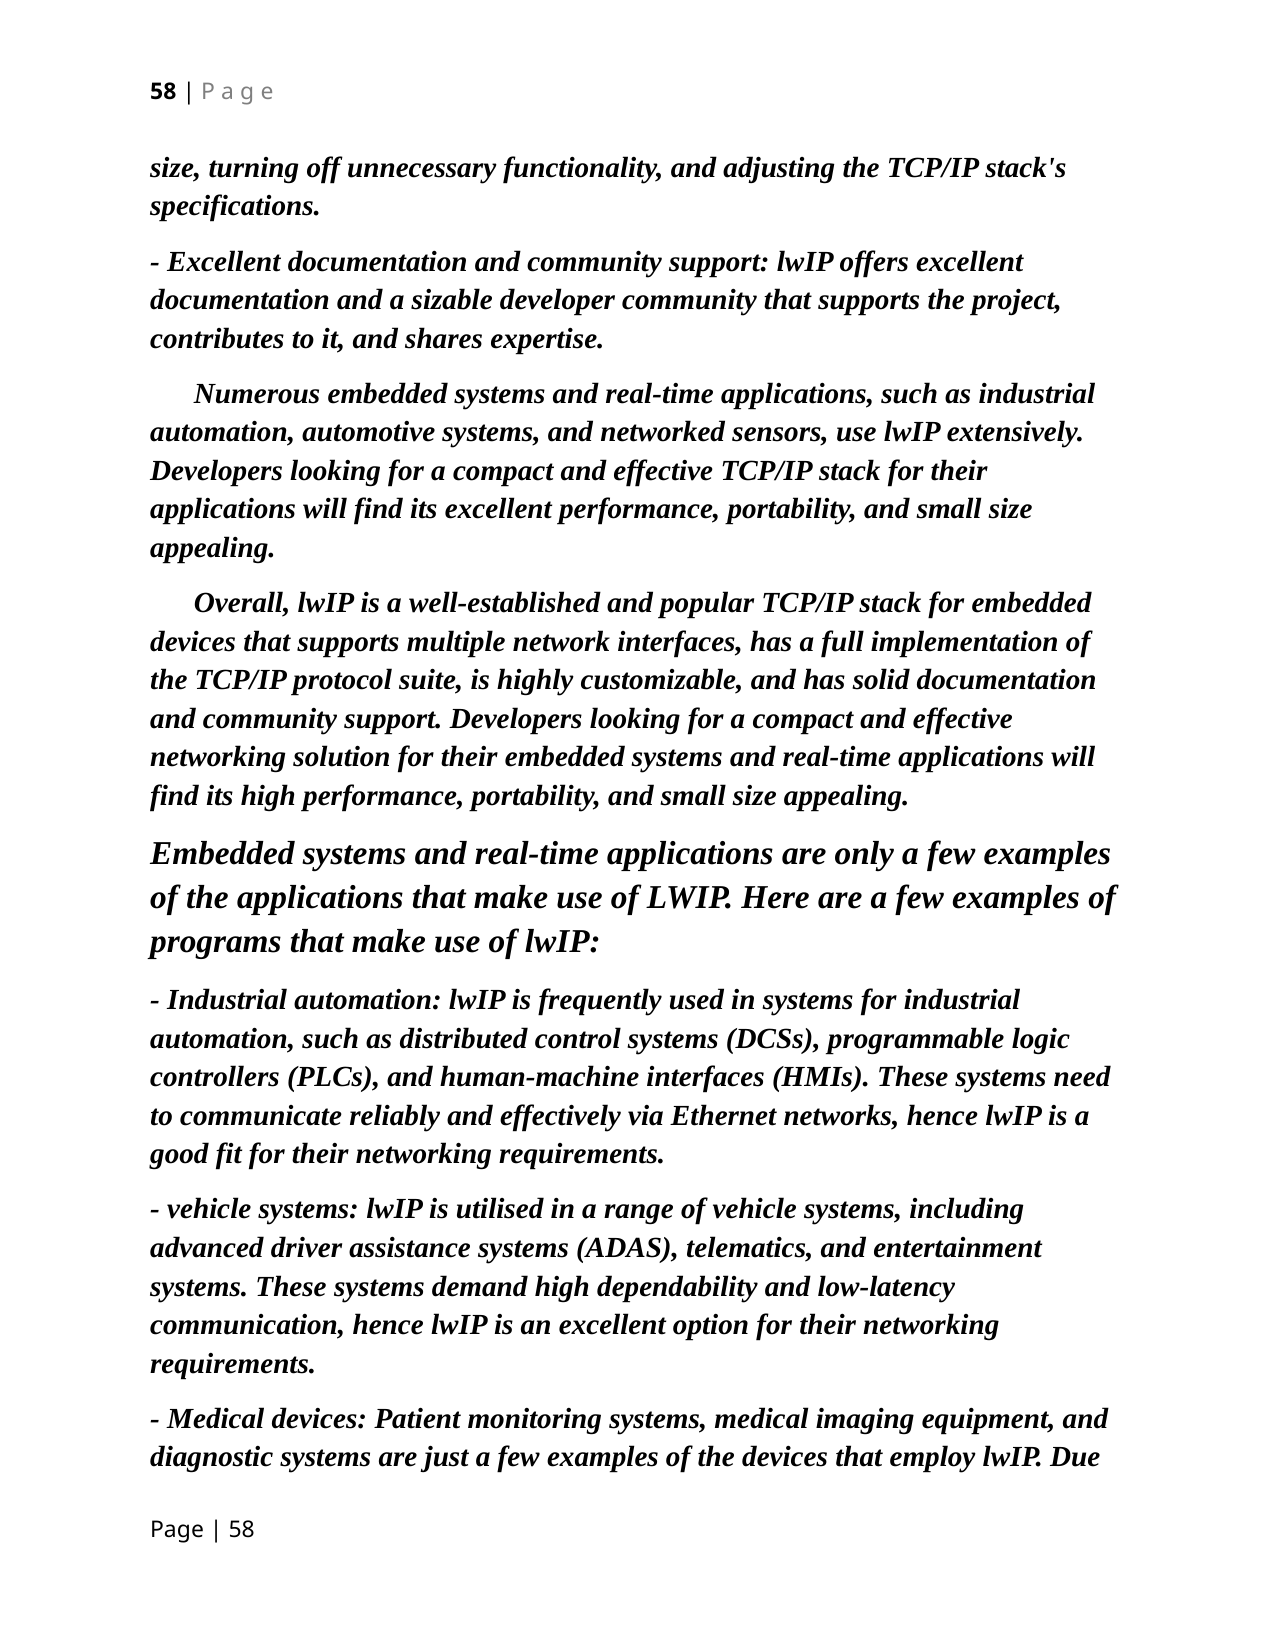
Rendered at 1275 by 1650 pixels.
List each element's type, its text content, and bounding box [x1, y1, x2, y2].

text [150, 150, 1125, 222]
text - Excellent documentation and community support: lwIP offers excellent documentation and a sizable developer community that supports the project, contributes to it, and shares expertise. [150, 244, 1125, 354]
text - vehicle systems: lwIP is utilised in a range of vehicle systems, including advanced driver assistance systems (ADAS), telematics, and entertainment systems. These systems demand high dependability and low-latency communication, hence lwIP is an excellent option for their networking requirements. [150, 1192, 1125, 1379]
text Embedded systems and real-time applications are only a few examples of the applications that make use of LWIP. Here are a few examples of programs that make use of lwIP: [150, 833, 1125, 960]
text Numerous embedded systems and real-time applications, such as industrial automation, automotive systems, and networked sensors, use lwIP extensively. Developers looking for a compact and effective TCP/IP stack for their applications will find its excellent performance, portability, and small size appealing. [150, 376, 1125, 564]
text - Industrial automation: lwIP is frequently used in systems for industrial automation, such as distributed control systems (DCSs), programmable logic controllers (PLCs), and human-machine interfaces (HMIs). These systems need to communicate reliably and effectively via Ethernet networks, hence lwIP is a good fit for their networking requirements. [150, 982, 1125, 1170]
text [150, 1401, 1125, 1473]
text Overall, lwIP is a well-established and popular TCP/IP stack for embedded devices that supports multiple network interfaces, has a full implementation of the TCP/IP protocol suite, is highly customizable, and has solid documentation and community support. Developers looking for a compact and effective networking solution for their embedded systems and real-time applications will find its high performance, portability, and small size appealing. [150, 585, 1125, 812]
